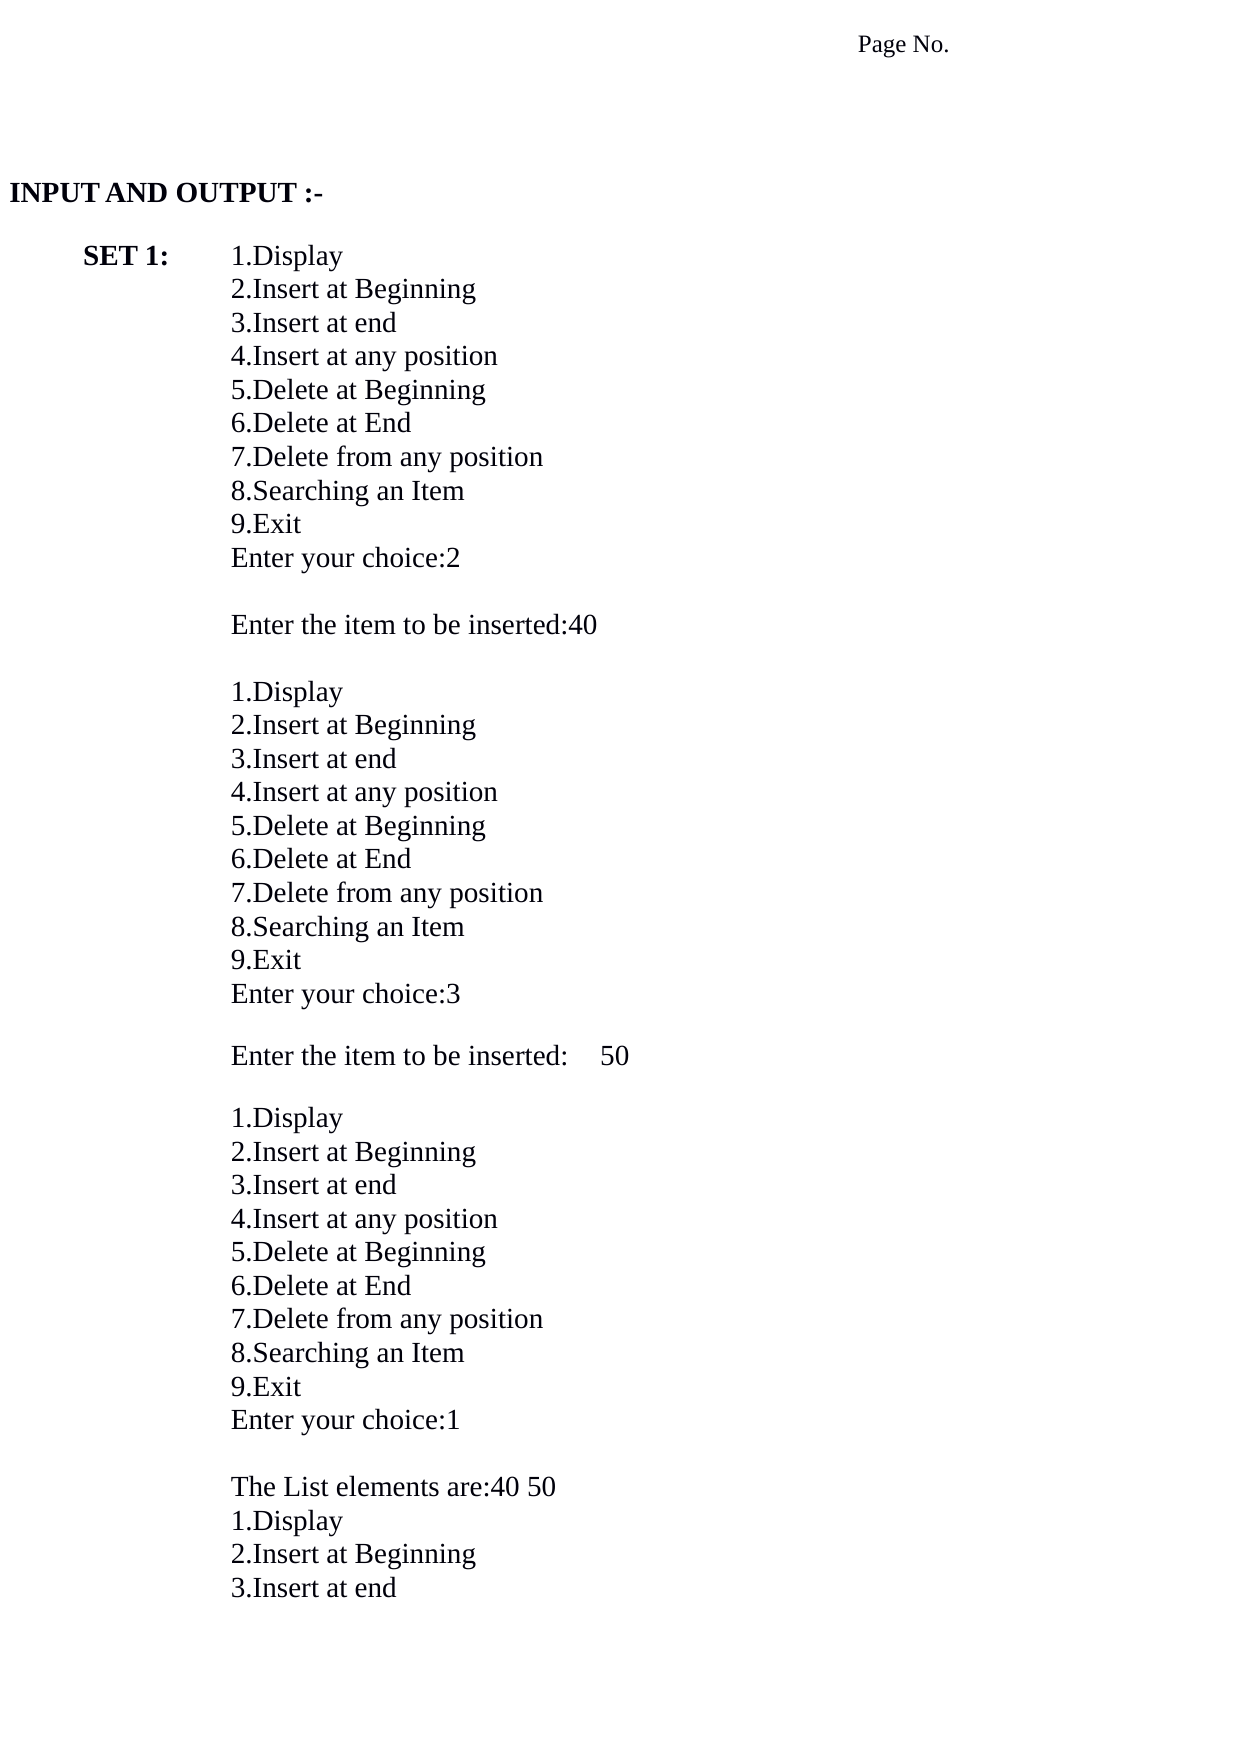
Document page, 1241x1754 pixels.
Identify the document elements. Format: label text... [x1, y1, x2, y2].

text Enter the item to be inserted:40 [9, 607, 1119, 640]
text Enter your choice:2 [9, 540, 1119, 573]
text 7.Delete from any position [9, 1302, 1119, 1335]
text 3.Insert at end [9, 1570, 1119, 1603]
text 6.Delete at End [9, 406, 1119, 439]
text Enter the item to be inserted: 50 [9, 1038, 1119, 1072]
text 4.Insert at any position [9, 1201, 1119, 1234]
text Enter your choice:3 [9, 976, 1119, 1009]
text 1.Display [9, 674, 1119, 707]
text 1.Display [9, 1503, 1119, 1536]
text Enter your choice:1 [9, 1402, 1119, 1436]
text SET 1: 1.Display [9, 238, 1119, 271]
text 6.Delete at End [9, 842, 1119, 875]
text 1.Display [9, 1100, 1119, 1134]
text 8.Searching an Item [9, 909, 1119, 942]
text 8.Searching an Item [9, 1335, 1119, 1369]
text 6.Delete at End [9, 1268, 1119, 1302]
text 5.Delete at Beginning [9, 808, 1119, 842]
text 2.Insert at Beginning [9, 1536, 1119, 1570]
text 7.Delete from any position [9, 439, 1119, 473]
text 3.Insert at end [9, 305, 1119, 338]
text 9.Exit [9, 506, 1119, 540]
text 4.Insert at any position [9, 774, 1119, 808]
text 8.Searching an Item [9, 473, 1119, 506]
text 2.Insert at Beginning [9, 271, 1119, 305]
text 9.Exit [9, 1369, 1119, 1402]
text 5.Delete at Beginning [9, 372, 1119, 406]
text 2.Insert at Beginning [9, 707, 1119, 741]
text 9.Exit [9, 942, 1119, 976]
text INPUT AND OUTPUT :- [9, 176, 1119, 209]
text 4.Insert at any position [9, 338, 1119, 372]
text 3.Insert at end [9, 741, 1119, 774]
text 2.Insert at Beginning [9, 1134, 1119, 1167]
text The List elements are:40 50 [9, 1469, 1119, 1503]
text 5.Delete at Beginning [9, 1234, 1119, 1268]
text 7.Delete from any position [9, 875, 1119, 909]
text 3.Insert at end [9, 1167, 1119, 1201]
